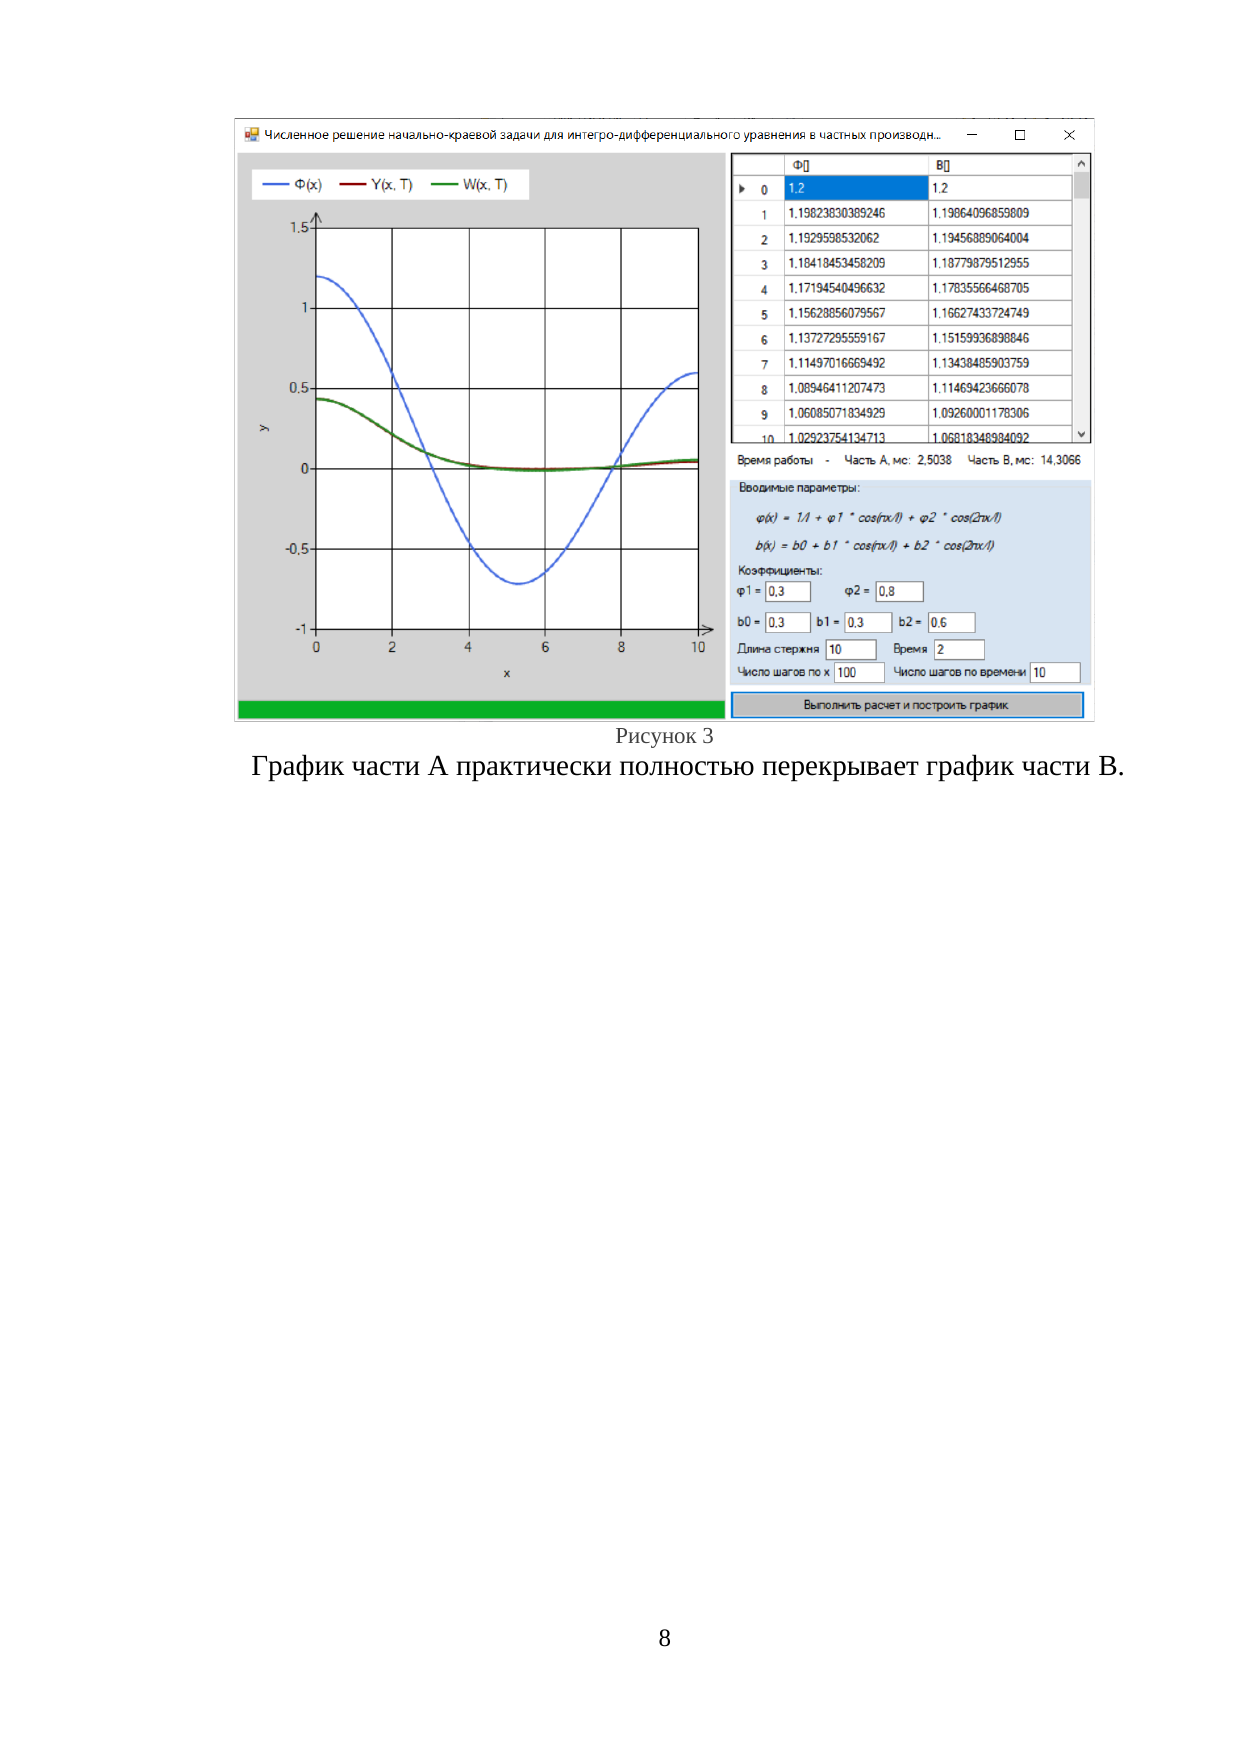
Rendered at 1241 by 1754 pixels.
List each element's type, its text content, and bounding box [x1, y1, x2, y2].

text Рисунок 3 [177, 722, 1152, 748]
picture [234, 118, 1095, 722]
text График части A практически полностью перекрывает график части B. [177, 748, 1152, 782]
